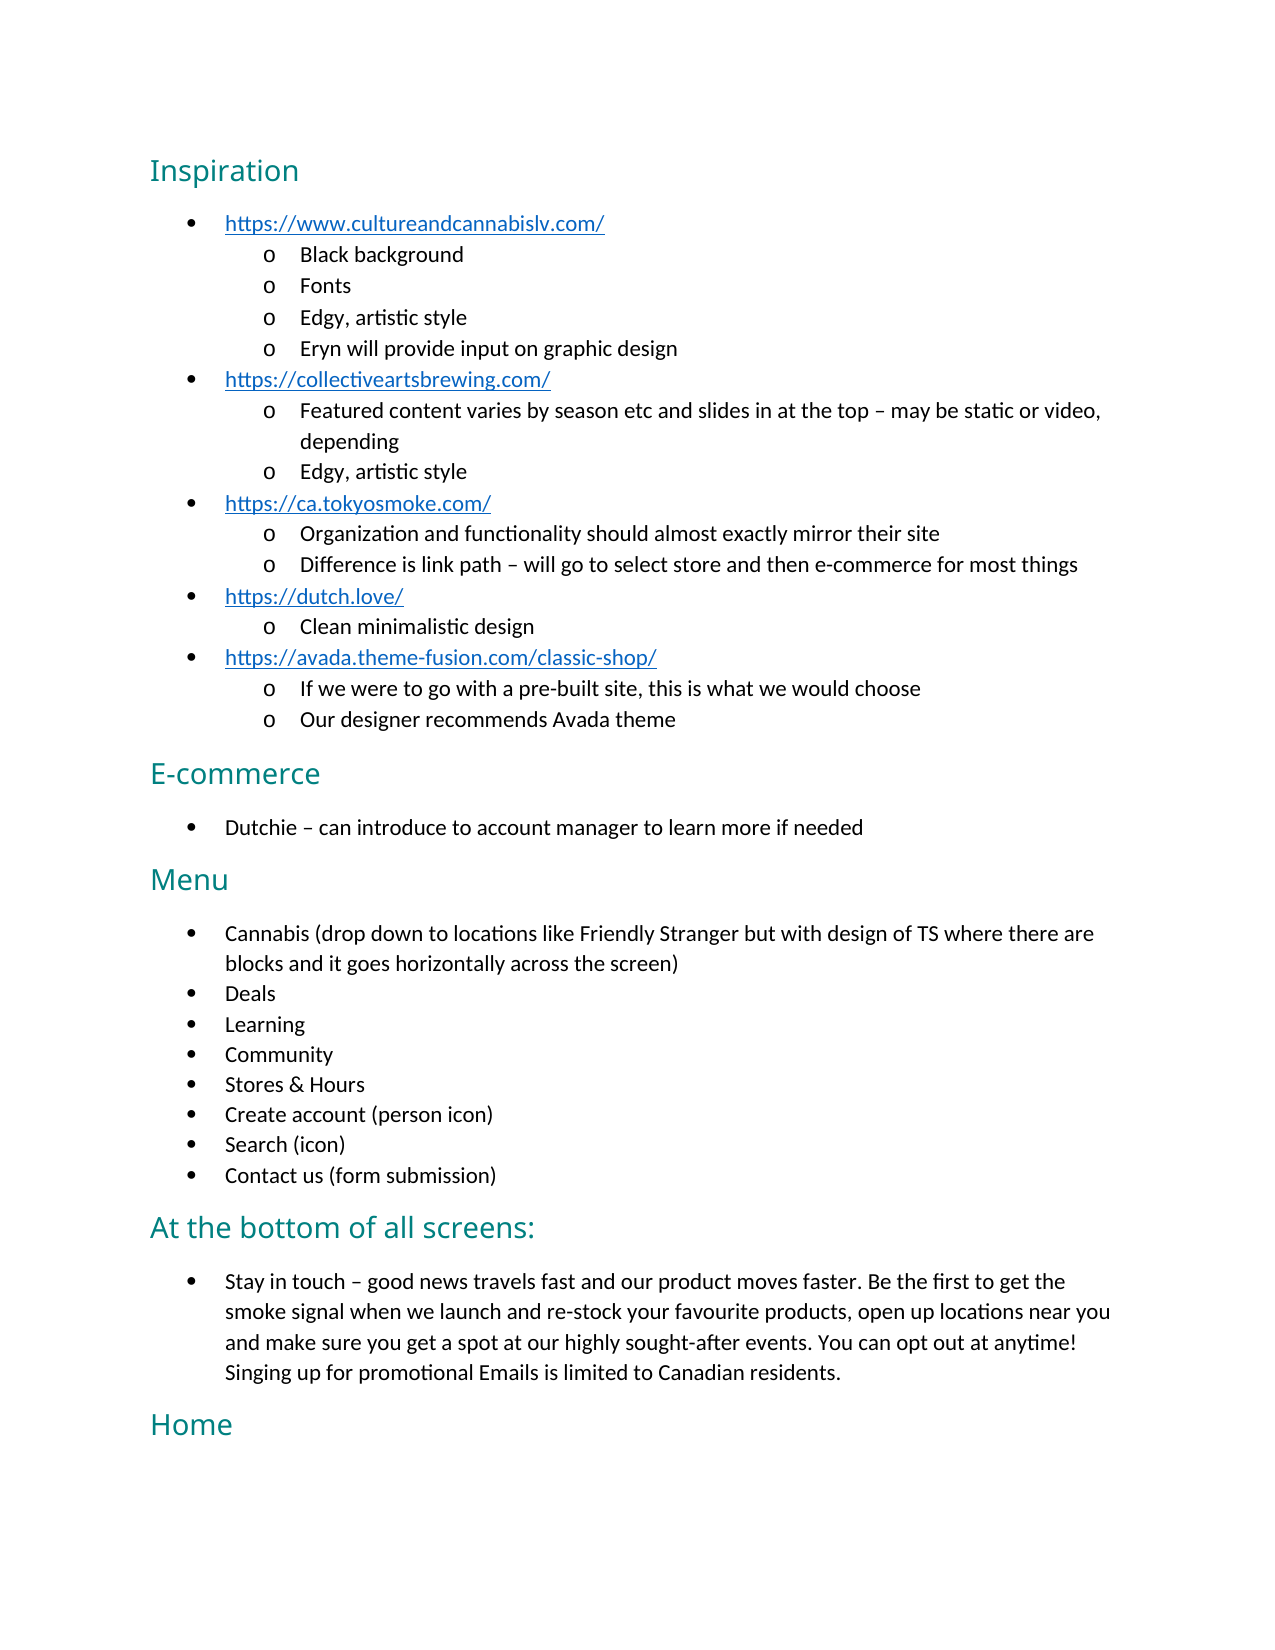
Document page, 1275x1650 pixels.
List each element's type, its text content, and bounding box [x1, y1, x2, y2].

text E-commerce [150, 753, 1125, 793]
list Featured content varies by season etc and slides in at the top – may be static or video, depending [262, 396, 1125, 455]
list Stores & Hours [187, 1070, 1125, 1098]
list If we were to go with a pre-built site, this is what we would choose [262, 674, 1125, 703]
list Organization and functionality should almost exactly mirror their site [262, 519, 1125, 548]
list https://www.cultureandcannabislv.com/ [187, 209, 1125, 237]
text Inspiration [150, 150, 1125, 190]
list Edgy, artistic style [262, 303, 1125, 332]
text At the bottom of all screens: [150, 1208, 1125, 1247]
list Community [187, 1040, 1125, 1068]
text Home [150, 1405, 1125, 1444]
list https://collectiveartsbrewing.com/ [187, 366, 1125, 393]
list Clean minimalistic design [262, 612, 1125, 641]
list Stay in touch – good news travels fast and our product moves faster. Be the first to get the smoke signal when we launch and re-stock your favourite products, open up locations near you and make sure you get a spot at our highly sought-after events. You can opt out at anytime! Singing up for promotional Emails is limited to Canadian residents. [187, 1267, 1125, 1386]
text Menu [150, 860, 1125, 899]
list Edgy, artistic style [262, 457, 1125, 486]
list https://avada.theme-fusion.com/classic-shop/ [187, 643, 1125, 672]
list Our designer recommends Avada theme [262, 705, 1125, 734]
list Create account (person icon) [187, 1100, 1125, 1128]
list Eryn will provide input on graphic design [262, 334, 1125, 363]
list Fonts [262, 271, 1125, 300]
list Black background [262, 240, 1125, 269]
list Dutchie – can introduce to account manager to learn more if needed [187, 813, 1125, 841]
list Difference is link path – will go to select store and then e-commerce for most things [262, 550, 1125, 579]
list Contact us (form submission) [187, 1161, 1125, 1189]
list Deals [187, 979, 1125, 1008]
list Learning [187, 1010, 1125, 1038]
list https://ca.tokyosmoke.com/ [187, 489, 1125, 517]
list Search (icon) [187, 1131, 1125, 1159]
list https://dutch.love/ [187, 582, 1125, 610]
list Cannabis (drop down to locations like Friendly Stranger but with design of TS where there are blocks and it goes horizontally across the screen) [187, 919, 1125, 977]
